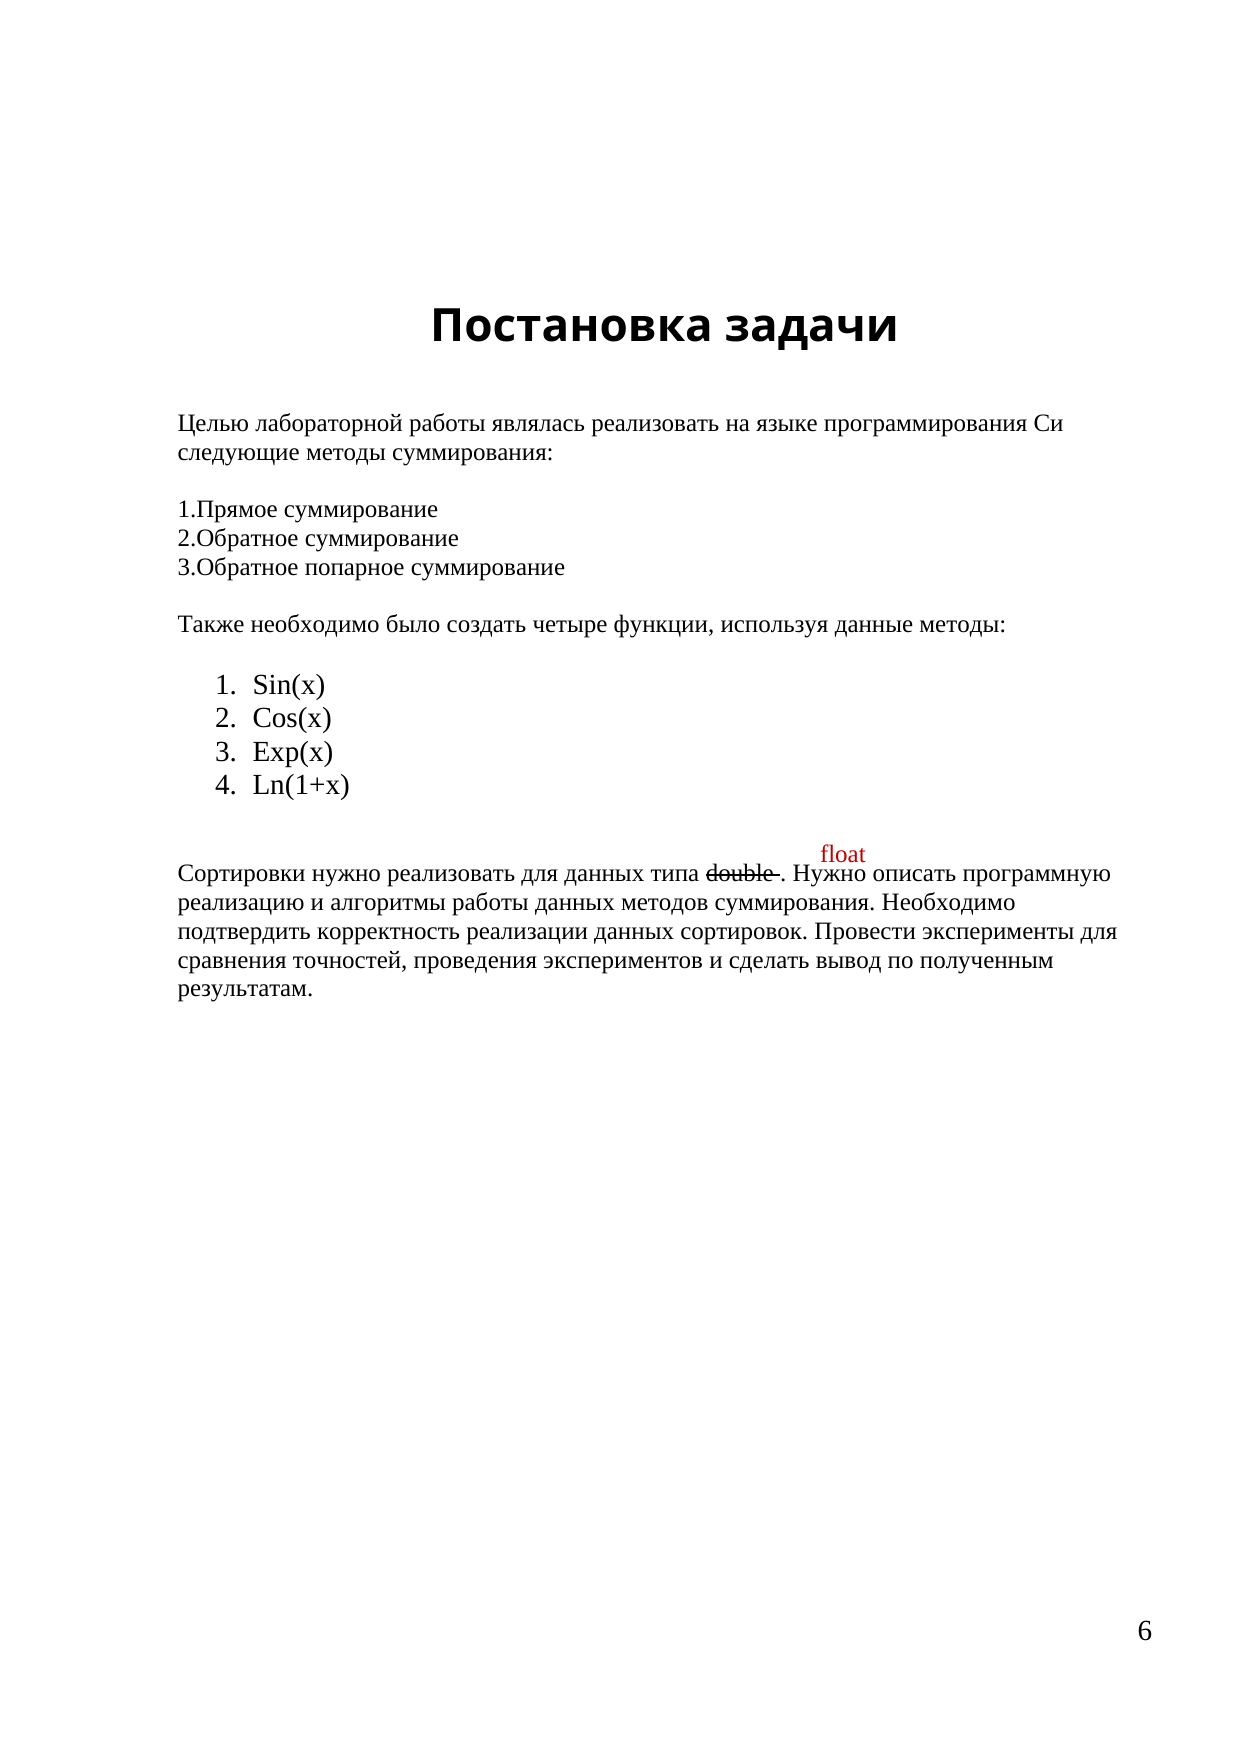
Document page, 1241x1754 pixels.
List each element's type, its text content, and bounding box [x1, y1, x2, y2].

text 1.Прямое суммирование [177, 494, 1152, 523]
text Сортировки нужно реализовать для данных типа double . Нужно описать программную реализацию и алгоритмы работы данных методов суммирования. Необходимо подтвердить корректность реализации данных сортировок. Провести эксперименты для сравнения точностей, проведения экспериментов и сделать вывод по полученным результатам. [177, 858, 1152, 1002]
text 2.Обратное суммирование [177, 523, 1152, 552]
text Целью лабораторной работы являлась реализовать на языке программирования Си следующие методы суммирования: [177, 408, 1152, 466]
list Ln(1+x) [215, 767, 1152, 801]
list Exp(x) [215, 734, 1152, 767]
text Также необходимо было создать четыре функции, используя данные методы: [177, 609, 1152, 638]
subtitle Постановка задачи [177, 293, 1152, 355]
list Sin(x) [215, 667, 1152, 700]
text 3.Обратное попарное суммирование [177, 552, 1152, 581]
list Cos(x) [215, 700, 1152, 734]
